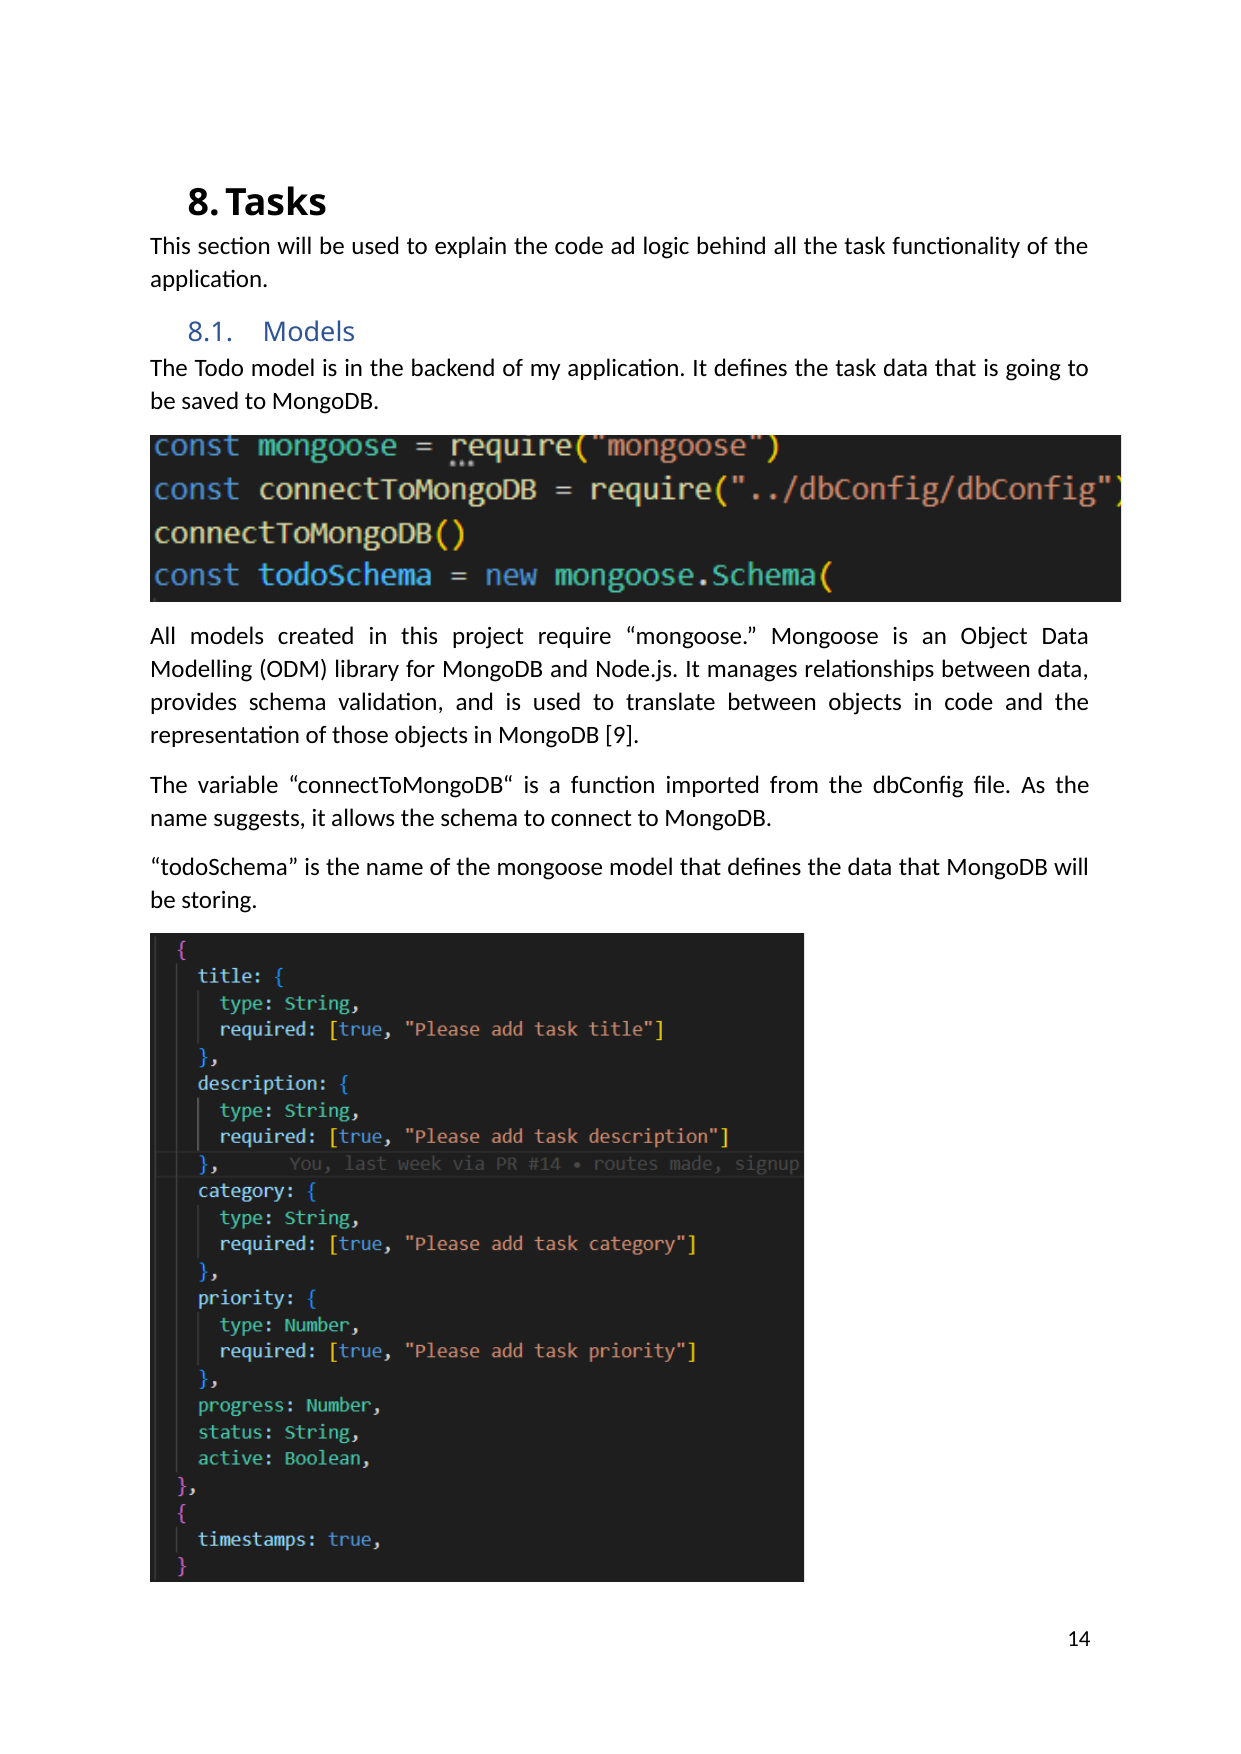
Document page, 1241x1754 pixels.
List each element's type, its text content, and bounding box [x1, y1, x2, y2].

picture [150, 933, 805, 1582]
text “todoSchema” is the name of the mongoose model that defines the data that MongoDB will be storing. [150, 851, 1090, 915]
text This section will be used to explain the code ad logic behind all the task functionality of the application. [150, 230, 1090, 293]
text All models created in this project require “mongoose.” Mongoose is an Object Data Modelling (ODM) library for MongoDB and Node.js. It manages relationships between data, provides schema validation, and is used to translate between objects in code and the representation of those objects in MongoDB [9]. [150, 620, 1090, 750]
subtitle Models [187, 313, 1090, 349]
text The variable “connectToMongoDB“ is a function imported from the dbConfig file. As the name suggests, it allows the schema to connect to MongoDB. [150, 769, 1090, 832]
picture [150, 435, 1122, 602]
text The Todo model is in the backend of my application. It defines the task data that is going to be saved to MongoDB. [150, 352, 1090, 416]
subtitle Tasks [187, 175, 1090, 226]
